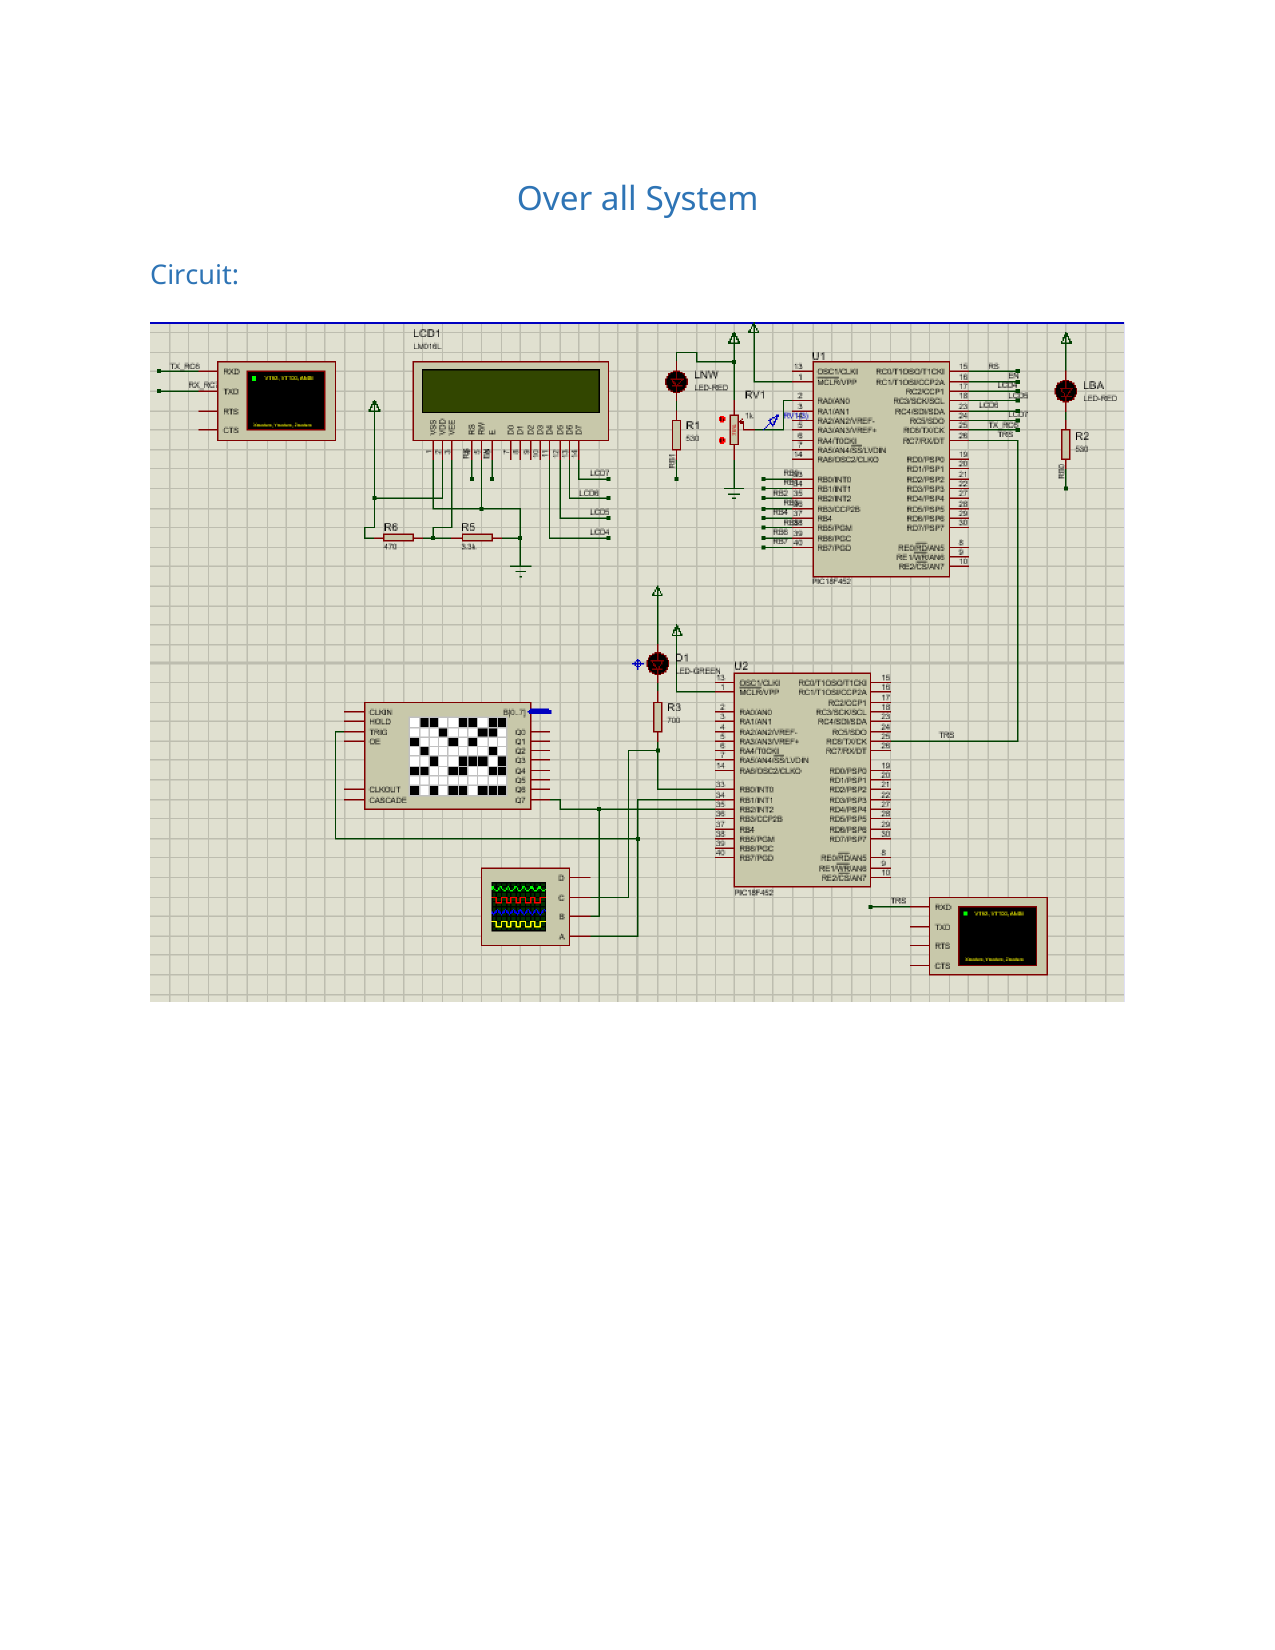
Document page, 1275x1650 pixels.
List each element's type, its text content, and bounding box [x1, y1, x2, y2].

subtitle Over all System [150, 175, 1125, 220]
subtitle Circuit: [150, 255, 1125, 292]
picture [150, 322, 1125, 1002]
